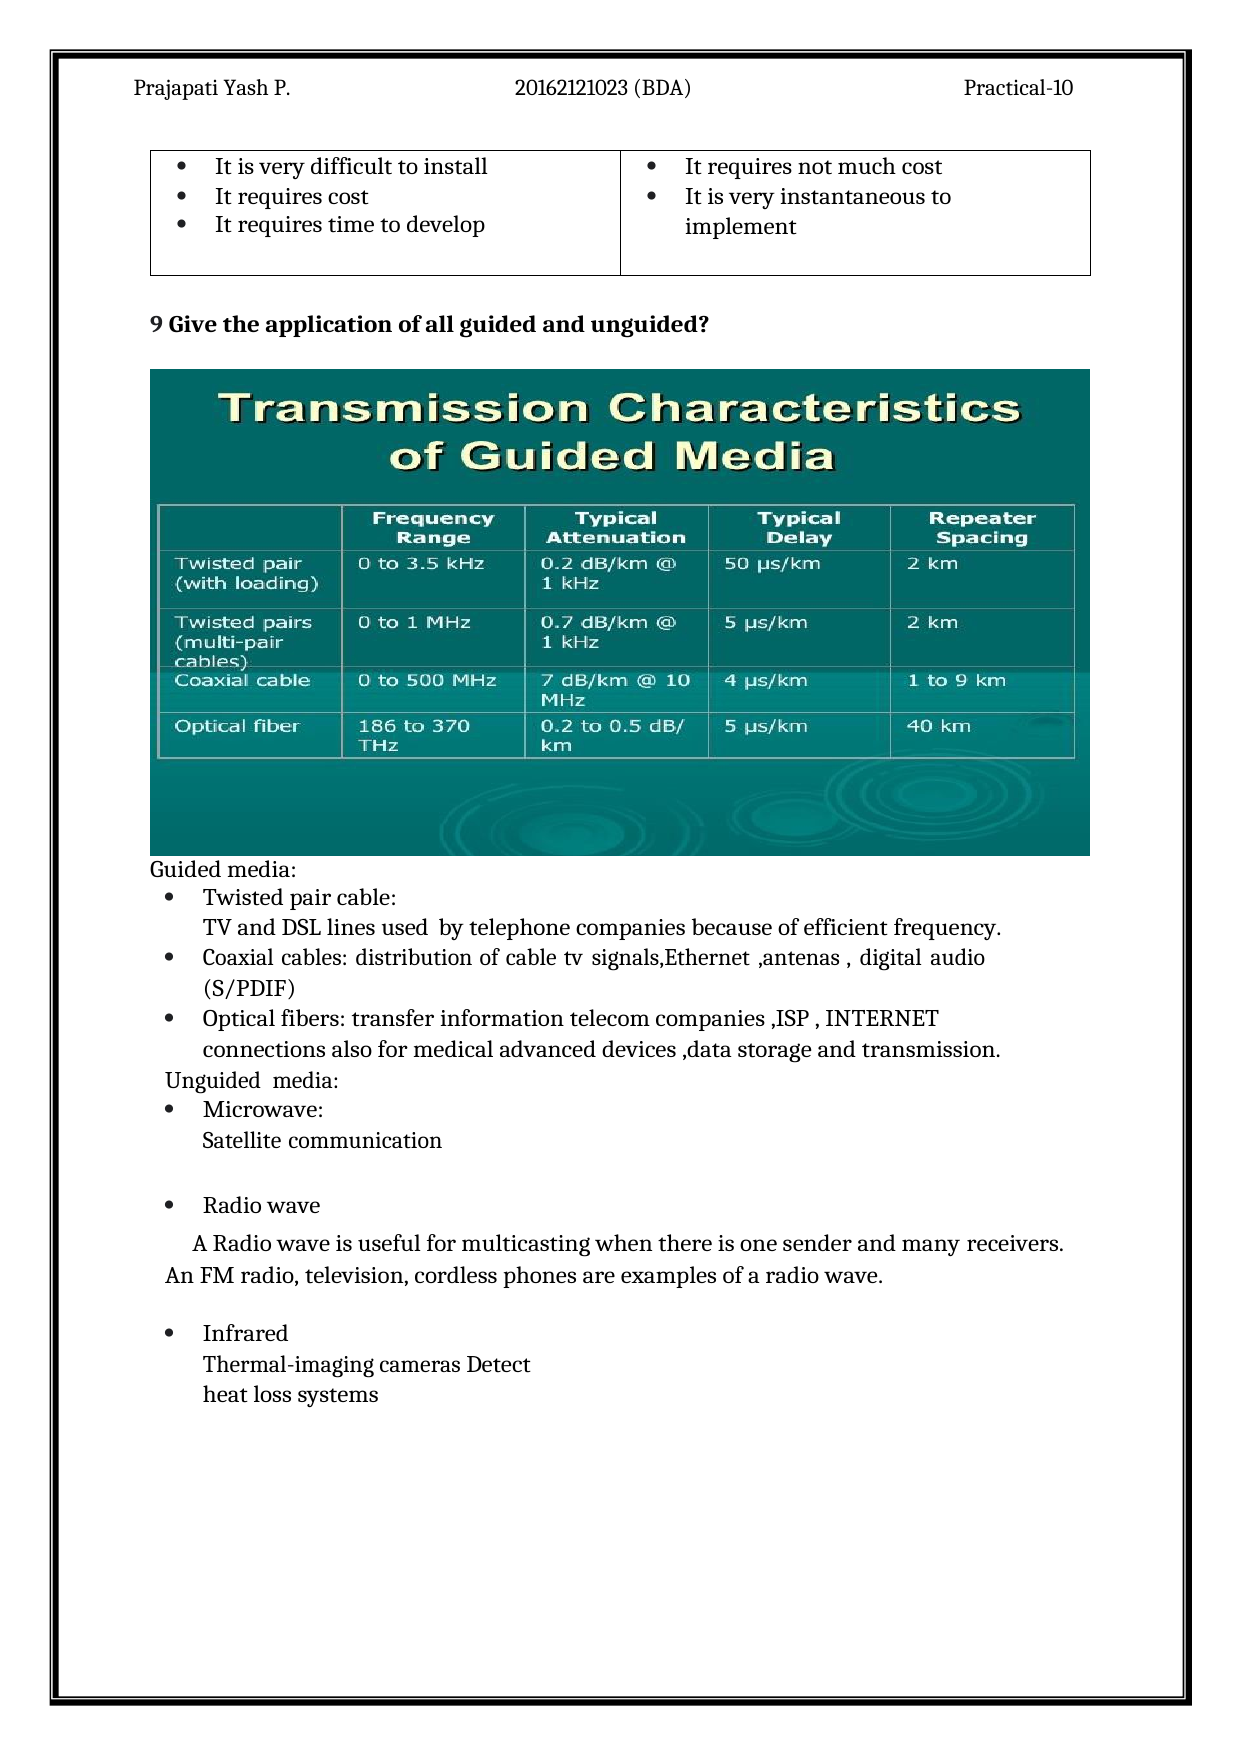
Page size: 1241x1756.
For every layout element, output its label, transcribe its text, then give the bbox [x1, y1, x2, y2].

text Unguided media: [165, 1067, 1103, 1094]
picture [150, 369, 1090, 856]
list Optical fibers: transfer information telecom companies ,ISP , INTERNET [165, 1005, 1103, 1032]
text connections also for medical advanced devices ,data storage and transmission. [203, 1036, 1103, 1063]
table_header It requires not much cost It is very instantaneous to implement [621, 151, 1090, 275]
text A Radio wave is useful for multicasting when there is one sender and many receivers. An FM radio, television, cordless phones are examples of a radio wave. [165, 1230, 1097, 1290]
table_header It is very difficult to install It requires cost It requires time to develop [151, 151, 620, 275]
list Infrared [165, 1320, 1103, 1348]
text TV and DSL lines used by telephone companies because of efficient frequency. [203, 914, 1103, 942]
list Twisted pair cable: [165, 884, 1103, 911]
text Thermal-imaging cameras Detect heat loss systems [203, 1351, 533, 1409]
list Radio wave [165, 1191, 1103, 1219]
list Give the application of all guided and unguided? [150, 311, 1103, 338]
text Satellite communication [203, 1127, 533, 1154]
list Coaxial cables: distribution of cable tv signals,Ethernet ,antenas , digital audio (S/PDIF) [165, 944, 1033, 1002]
list Microwave: [165, 1096, 1103, 1123]
